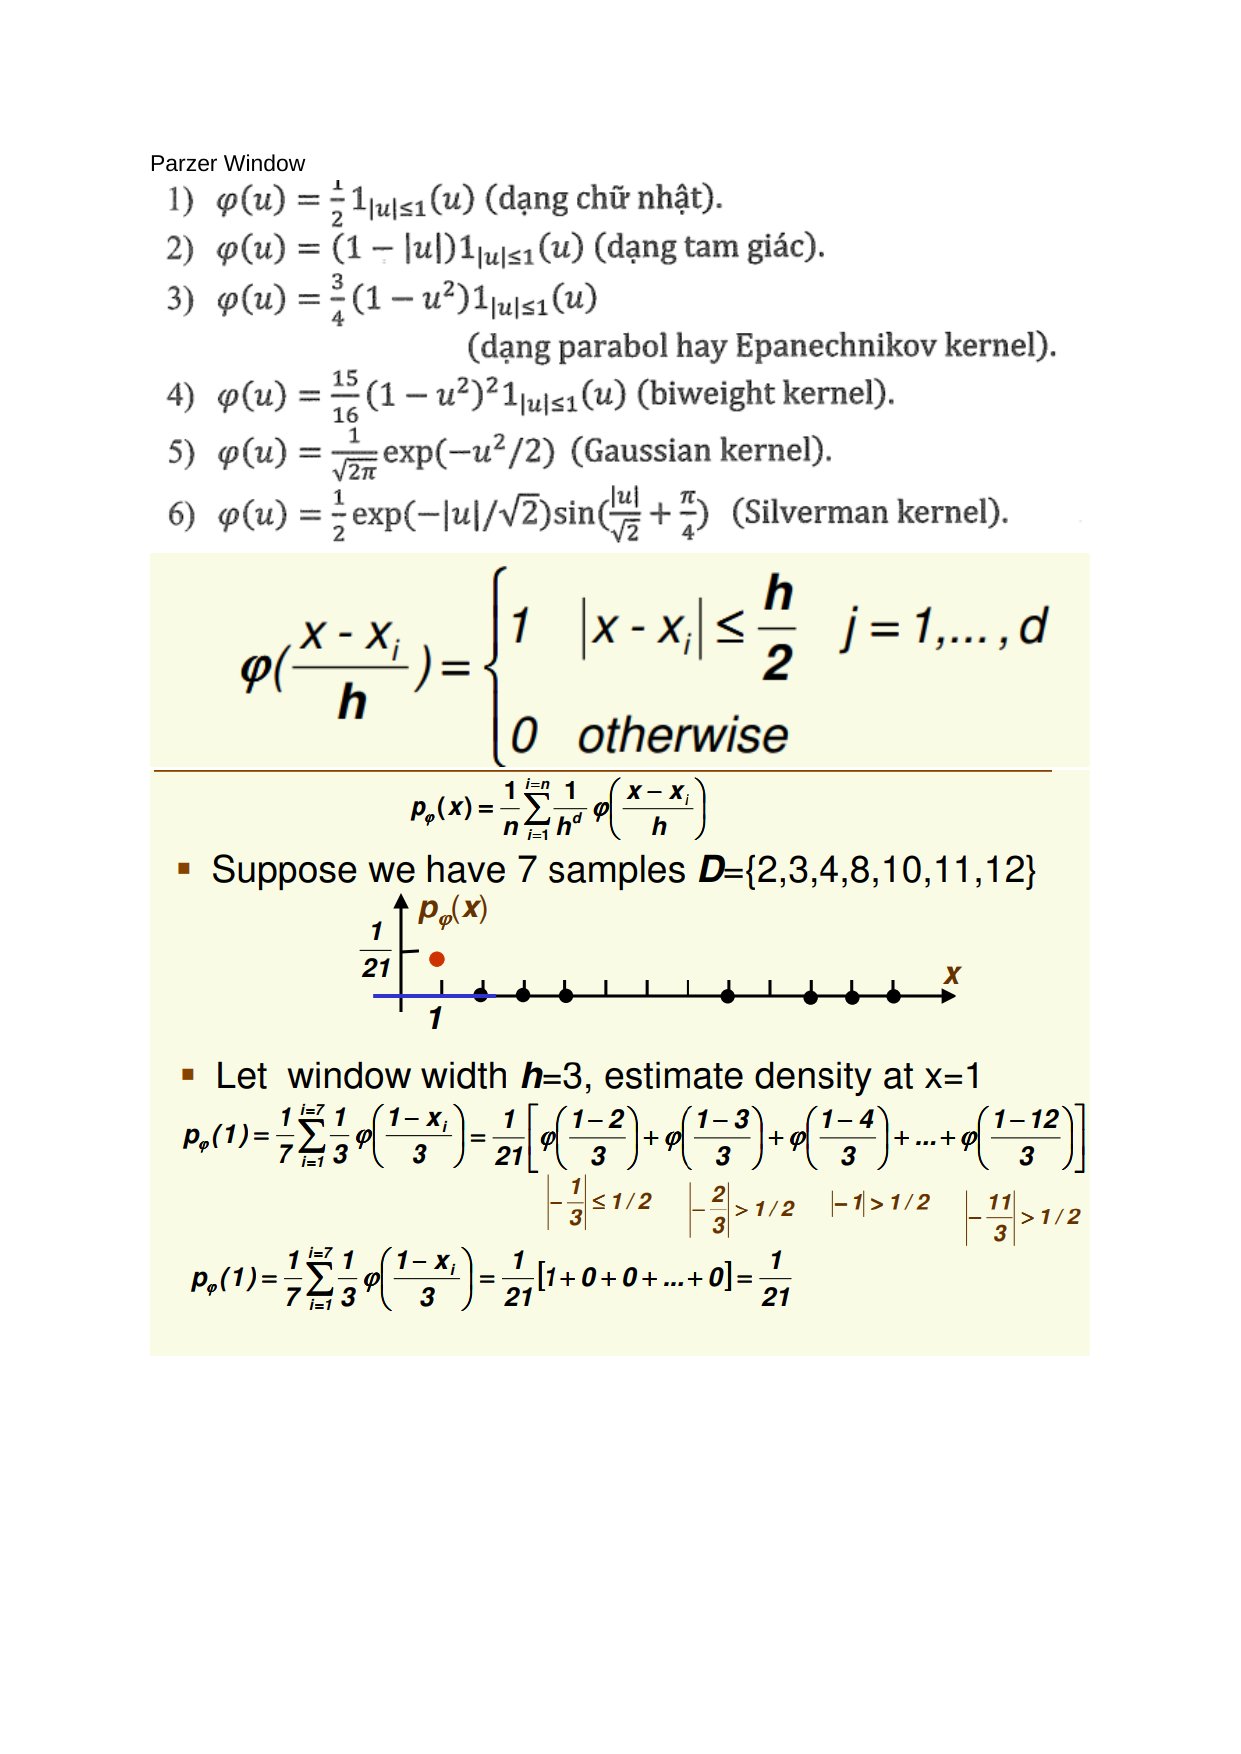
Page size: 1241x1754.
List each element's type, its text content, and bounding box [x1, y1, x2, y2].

picture [150, 770, 1090, 1356]
text Parzer Window [150, 150, 1090, 176]
picture [150, 180, 1090, 551]
picture [150, 553, 1090, 767]
